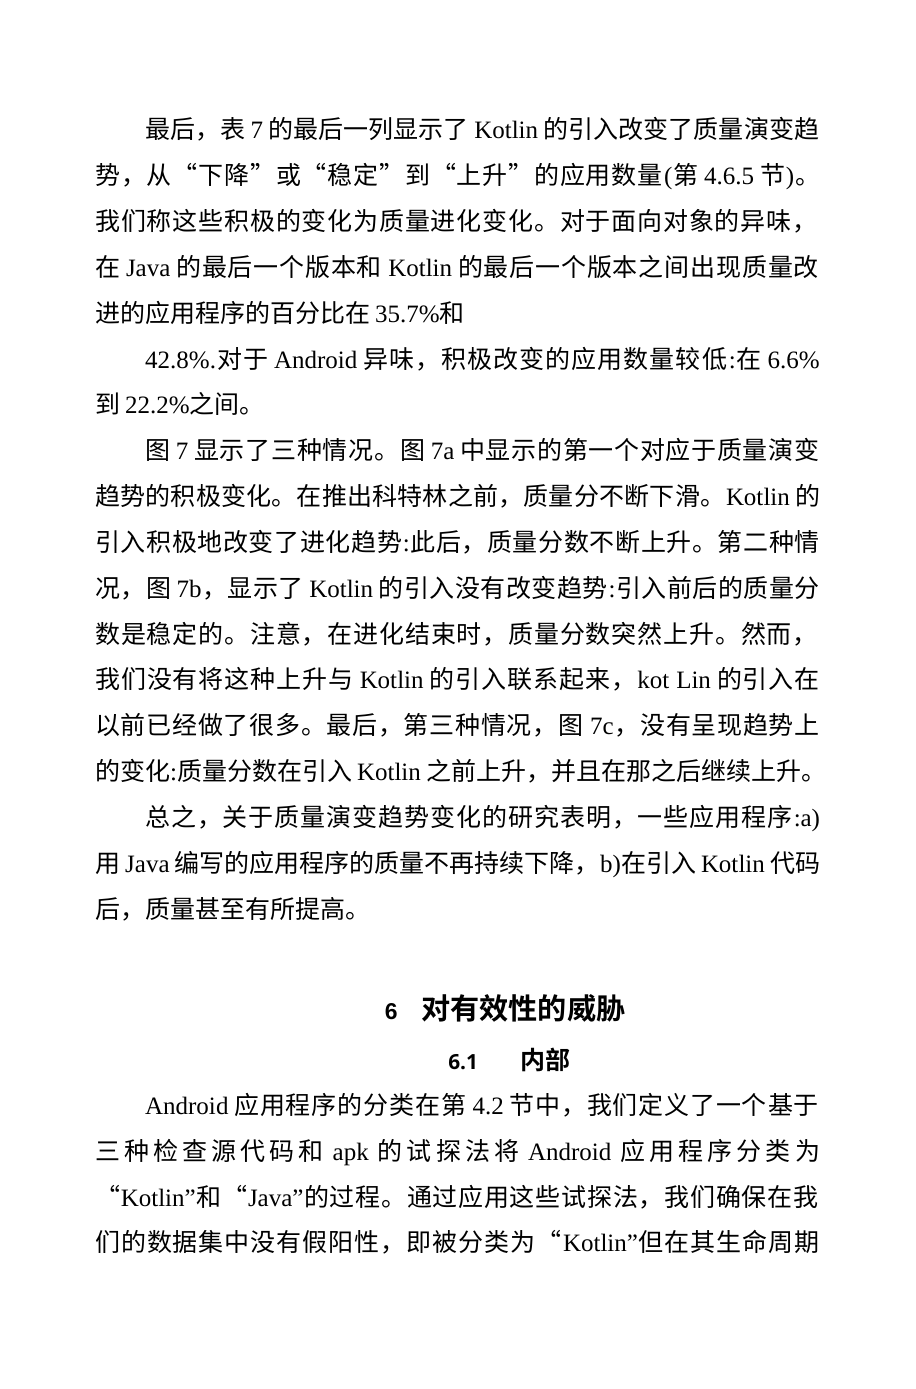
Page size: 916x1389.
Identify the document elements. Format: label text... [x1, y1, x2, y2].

text 42.8%.对于Android异味，积极改变的应用数量较低:在6.6%到22.2%之间。 [95, 331, 820, 423]
subtitle 内部 [148, 1040, 820, 1077]
text 总之，关于质量演变趋势变化的研究表明，一些应用程序:a)用Java编写的应用程序的质量不再持续下降，b)在引入Kotlin代码后，质量甚至有所提高。 [95, 790, 820, 927]
text 最后，表7的最后一列显示了Kotlin的引入改变了质量演变趋势，从“下降”或“稳定”到“上升”的应用数量(第4.6.5节)。我们称这些积极的变化为质量进化变化。对于面向对象的异味，在Java的最后一个版本和Kotlin的最后一个版本之间出现质量改进的应用程序的百分比在35.7%和 [95, 102, 820, 331]
subtitle 对有效性的威胁 [131, 986, 820, 1028]
text 图7显示了三种情况。图7a中显示的第一个对应于质量演变趋势的积极变化。在推出科特林之前，质量分不断下滑。Kotlin的引入积极地改变了进化趋势:此后，质量分数不断上升。第二种情况，图7b，显示了Kotlin的引入没有改变趋势:引入前后的质量分数是稳定的。注意，在进化结束时，质量分数突然上升。然而，我们没有将这种上升与Kotlin的引入联系起来，kot Lin的引入在以前已经做了很多。最后，第三种情况，图7c，没有呈现趋势上的变化:质量分数在引入Kotlin之前上升，并且在那之后继续上升。 [95, 423, 820, 790]
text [95, 1078, 820, 1261]
